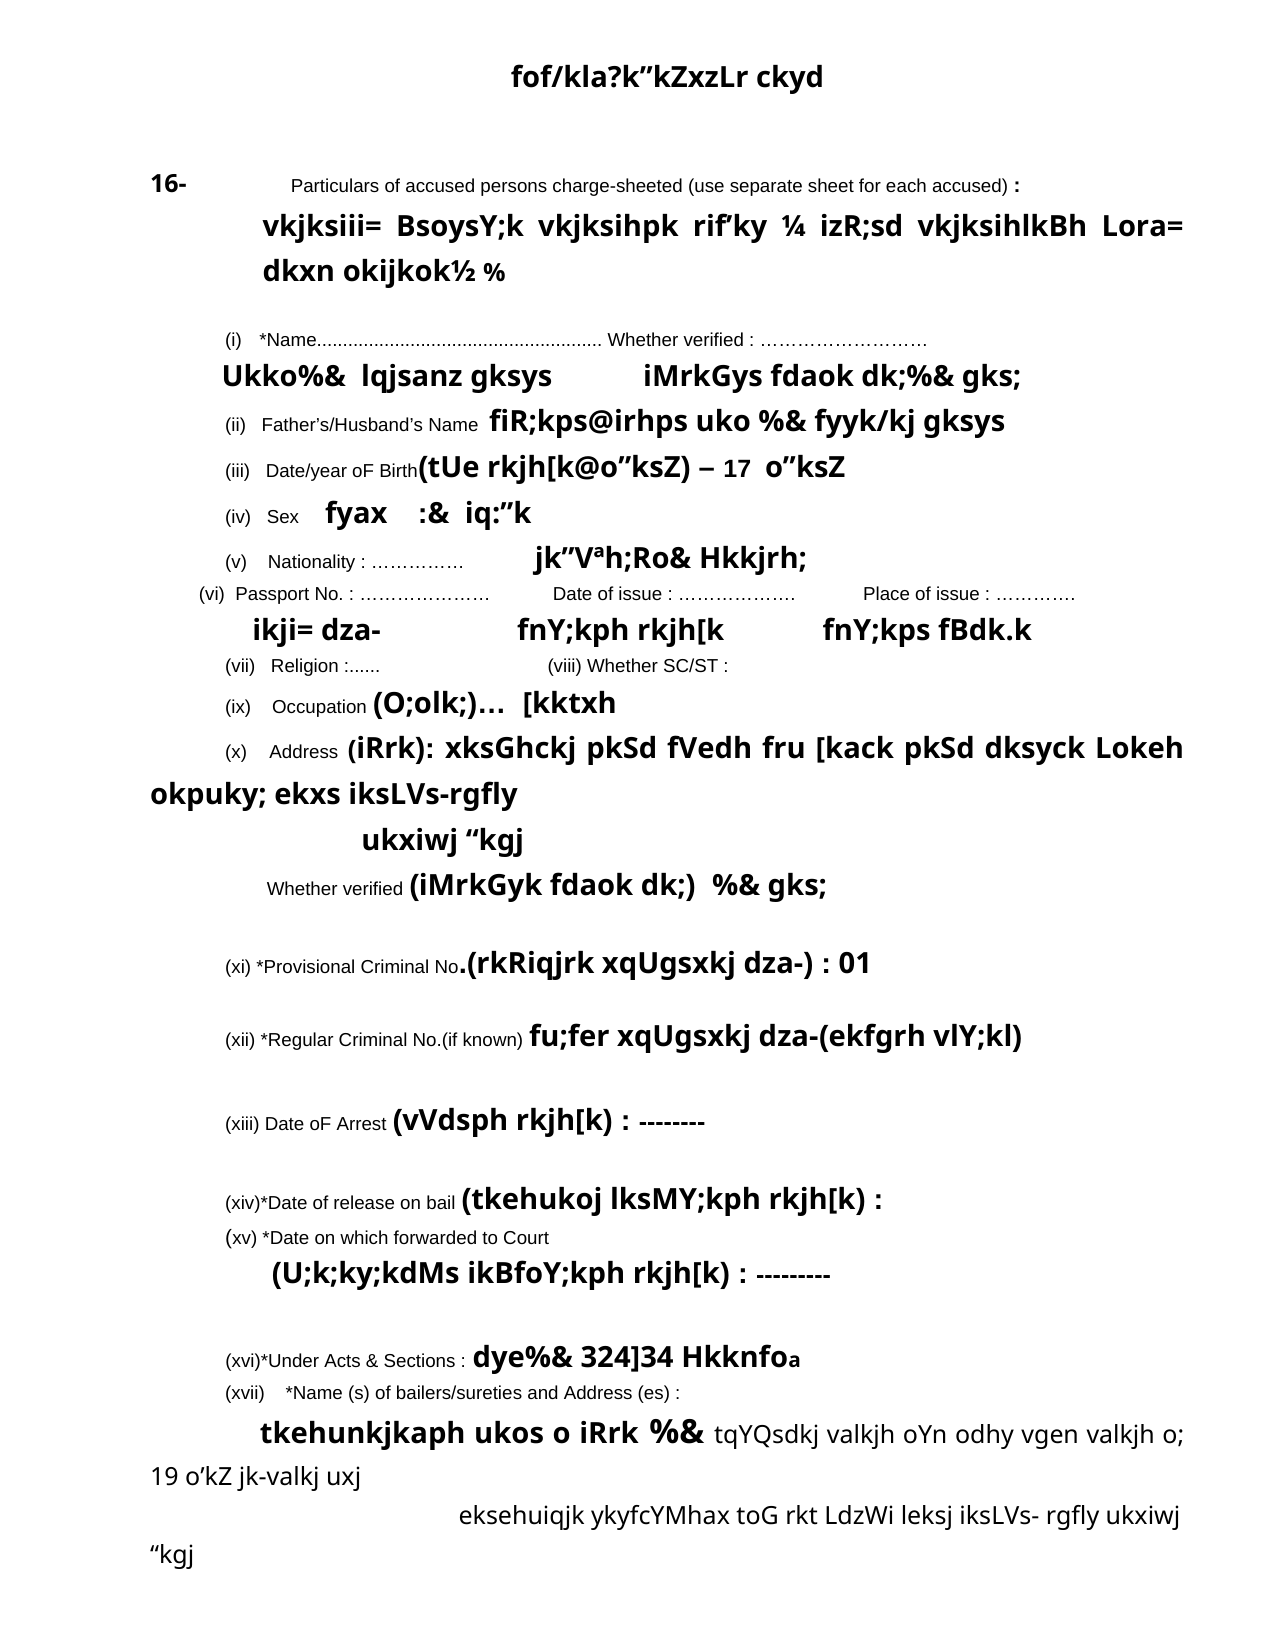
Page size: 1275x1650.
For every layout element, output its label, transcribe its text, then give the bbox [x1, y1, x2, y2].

text (xi) *Provisional Criminal No.(rkRiqjrk xqUgsxkj dza-) : 01 [150, 942, 1185, 982]
text tkehunkjkaph ukos o iRrk %& tqYQsdkj valkjh oYn odhy vgen valkjh o; 19 o’kZ jk-valkj uxj [150, 1408, 1185, 1492]
text (iv) Sex fyax :& iq:”k (v) Nationality : …………… jk”Vªh;Ro& Hkkjrh; [225, 492, 1185, 577]
text (ii) Father’s/Husband’s Name fiR;kps@irhps uko %& fyyk/kj gksys [150, 401, 1185, 440]
text (xiv)*Date of release on bail (tkehukoj lksMY;kph rkjh[k) : [150, 1178, 1185, 1218]
text (xii) *Regular Criminal No.(if known) fu;fer xqUgsxkj dza-(ekfgrh vlY;kl) [150, 1016, 1185, 1055]
text (iii) Date/year oF Birth(tUe rkjh[k@o”ksZ) – 17 o”ksZ [225, 446, 1185, 486]
text Ukko%& lqjsanz gksys iMrkGys fdaok dk;%& gks; [150, 355, 1185, 395]
text eksehuiqjk ykyfcYMhax toG rkt LdzWi leksj iksLVs- rgfly ukxiwj “kgj [150, 1497, 1185, 1571]
text fof/kla?k”kZxzLr ckyd [150, 56, 1185, 96]
text (xvii) *Name (s) of bailers/sureties and Address (es) : [150, 1382, 1185, 1404]
text ikji= dza- fnY;kph rkjh[k fnY;kps fBdk.k [150, 609, 1185, 648]
text vkjksiii= BsoysY;k vkjksihpk rif’ky ¼ izR;sd vkjksihlkBh Lora= dkxn okijkok½ % [262, 205, 1185, 290]
text (vi) Passport No. : ………………… Date of issue : ………………. Place of issue : …………. [150, 583, 1185, 605]
text (xv) *Date on which forwarded to Court [150, 1225, 1185, 1249]
text (vii) Religion :...... (viii) Whether SC/ST : [150, 654, 1185, 676]
text ukxiwj “kgj [150, 819, 1185, 858]
text (xiii) Date oF Arrest (vVdsph rkjh[k) : -------- [150, 1100, 1185, 1139]
list Particulars of accused persons charge-sheeted (use separate sheet for each accused) : [150, 166, 1185, 200]
text (x) Address (iRrk): xksGhckj pkSd fVedh fru [kack pkSd dksyck Lokeh okpuky; ekxs iksLVs-rgfly [150, 728, 1185, 813]
text (U;k;ky;kdMs ikBfoY;kph rkjh[k) : --------- [150, 1252, 1185, 1292]
text (i) *Name....................................................... Whether verified : ……………………… [225, 329, 1185, 351]
text (xvi)*Under Acts & Sections : dye%& 324]34 Hkknfoa [150, 1336, 1185, 1376]
text Whether verified (iMrkGyk fdaok dk;) %& gks; [225, 864, 1185, 904]
text (ix) Occupation (O;olk;)… [kktxh [150, 682, 1185, 722]
